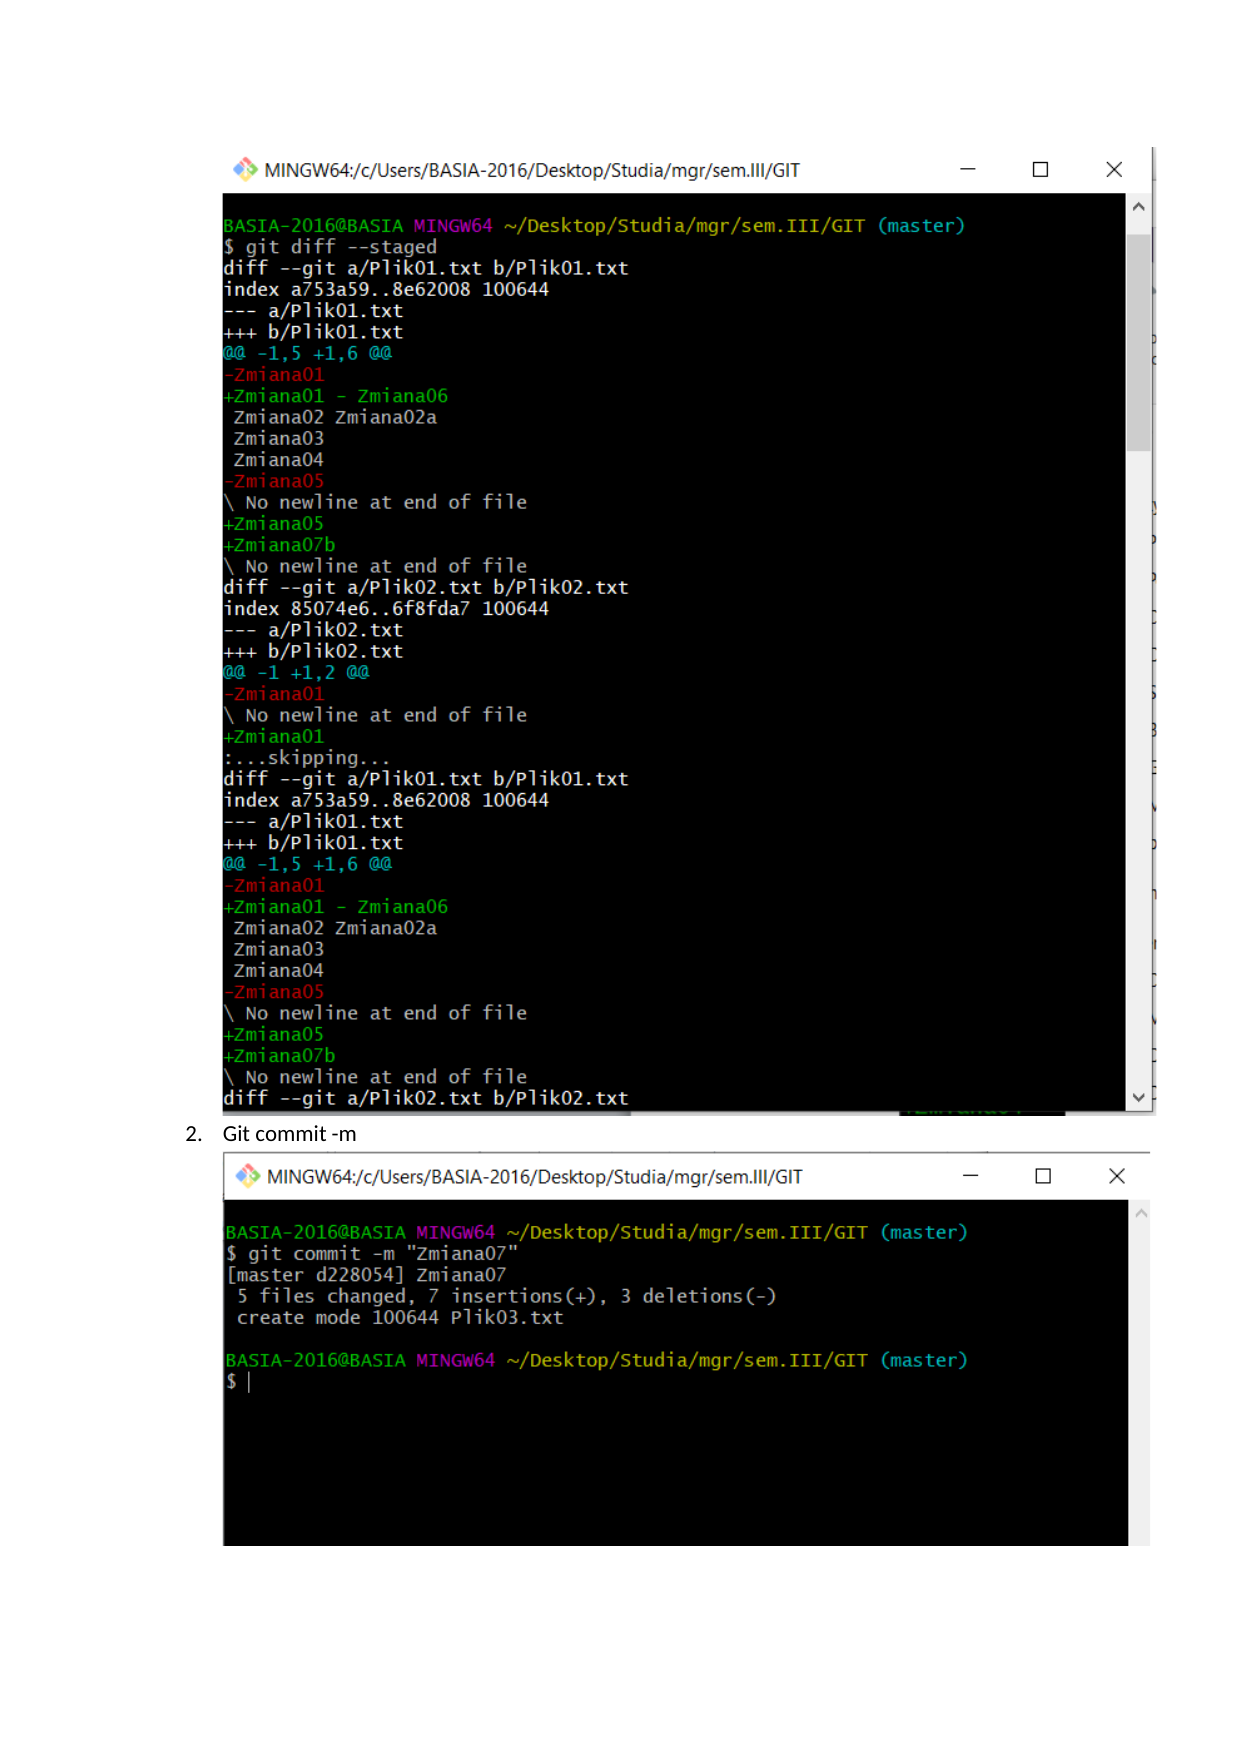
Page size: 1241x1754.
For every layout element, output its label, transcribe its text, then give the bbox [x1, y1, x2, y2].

picture [222, 1151, 1150, 1546]
picture [222, 147, 1157, 1116]
list Git commit -m [185, 1119, 1093, 1147]
picture [232, 669, 241, 675]
